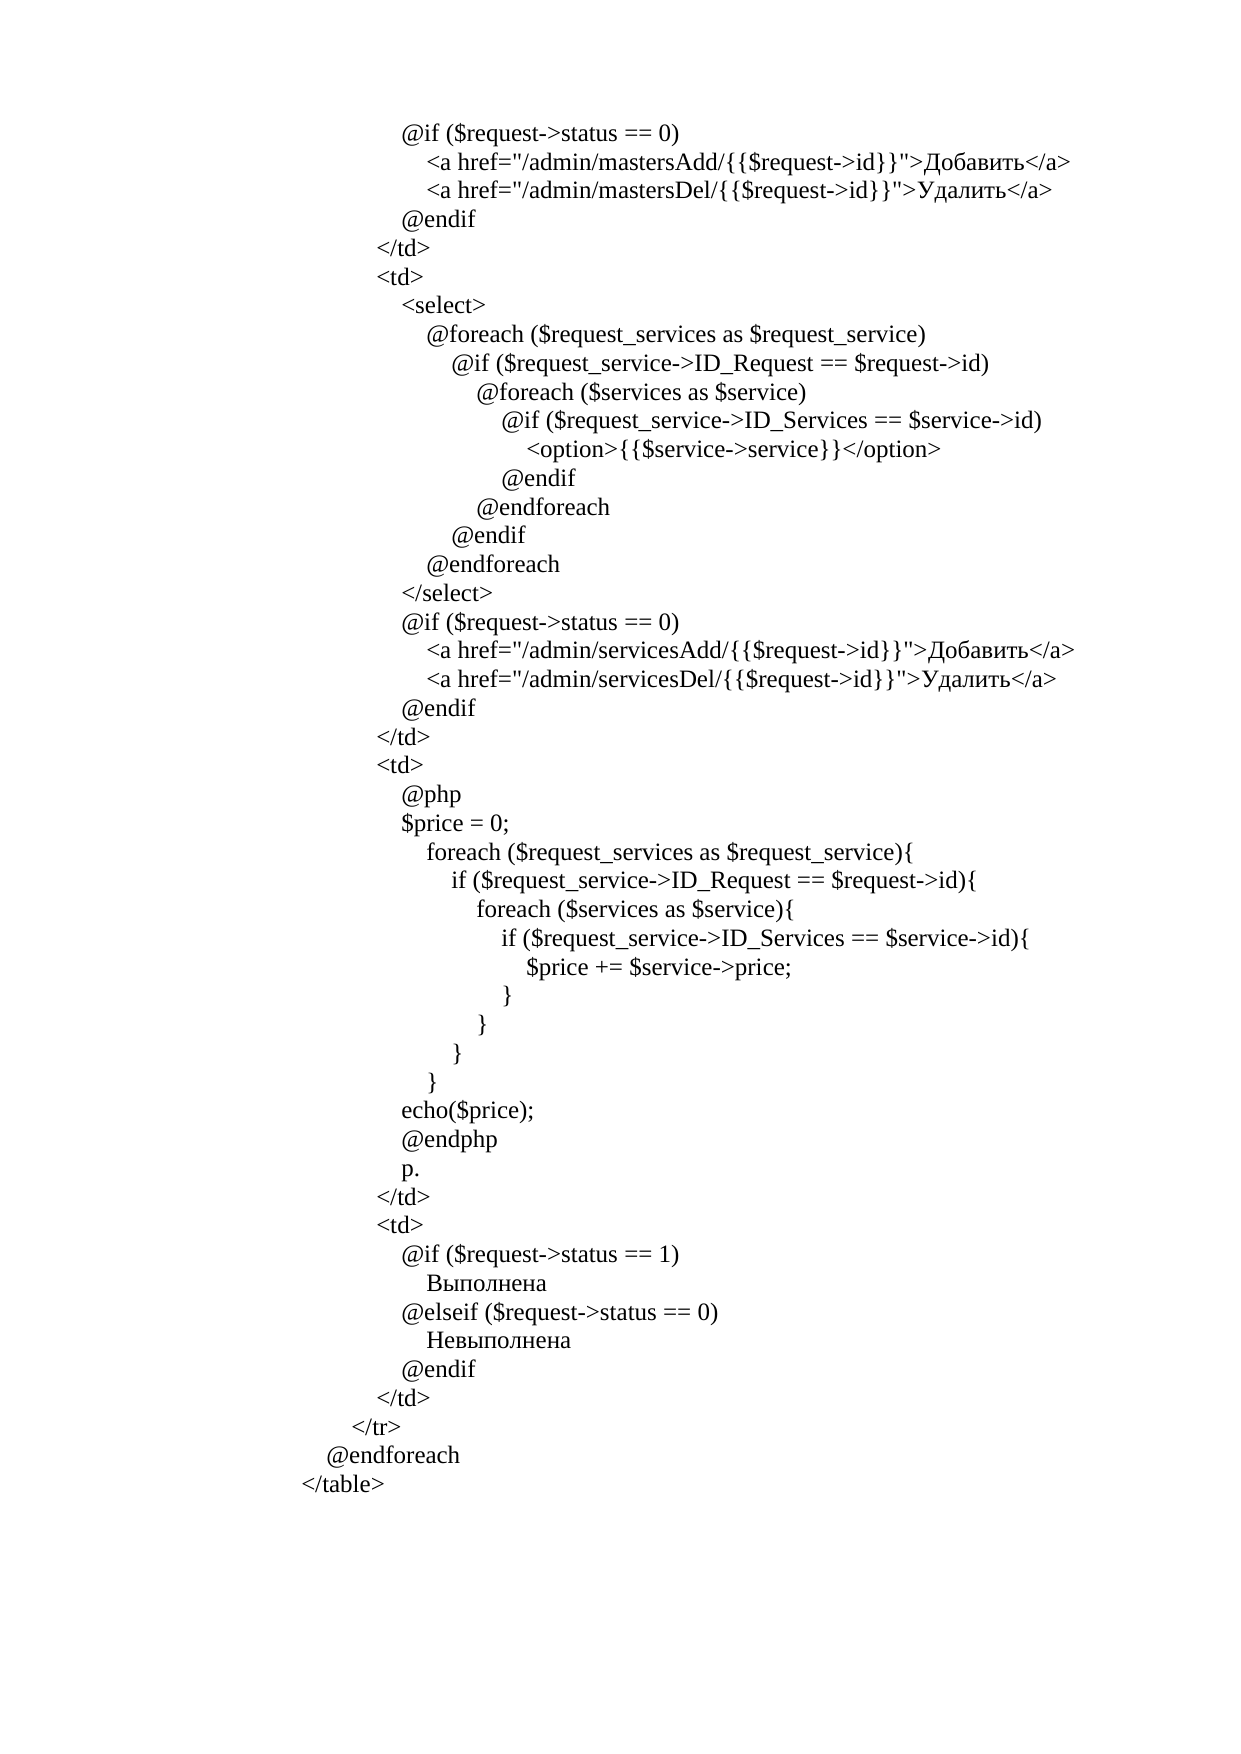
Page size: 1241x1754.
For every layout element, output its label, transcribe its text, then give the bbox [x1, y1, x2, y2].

text foreach ($services as $service){ [177, 894, 1152, 923]
text <a href="/admin/servicesAdd/{{$request->id}}">Добавить</a> [177, 636, 1152, 664]
text $price += $service->price; [177, 952, 1152, 981]
text </select> [177, 578, 1152, 607]
text if ($request_service->ID_Request == $request->id){ [177, 866, 1152, 894]
text @endforeach [177, 492, 1152, 521]
text echo($price); [177, 1096, 1152, 1124]
text @endforeach [177, 1441, 1152, 1469]
text @endphp [177, 1124, 1152, 1153]
text @if ($request_service->ID_Request == $request->id) [177, 348, 1152, 377]
text } [177, 981, 1152, 1009]
text @endforeach [177, 549, 1152, 578]
text </td> [177, 1182, 1152, 1211]
text @foreach ($request_services as $request_service) [177, 319, 1152, 348]
text </table> [177, 1469, 1152, 1498]
text @endif [177, 693, 1152, 722]
text <td> [177, 1211, 1152, 1239]
text } [177, 1038, 1152, 1067]
text Выполнена [177, 1268, 1152, 1297]
text $price = 0; [177, 808, 1152, 837]
text </td> [177, 1383, 1152, 1412]
text <a href="/admin/mastersAdd/{{$request->id}}">Добавить</a> [177, 147, 1152, 176]
text @endif [177, 204, 1152, 233]
text @if ($request->status == 0) [177, 607, 1152, 636]
text </td> [177, 233, 1152, 262]
text if ($request_service->ID_Services == $service->id){ [177, 923, 1152, 952]
text <a href="/admin/mastersDel/{{$request->id}}">Удалить</a> [177, 176, 1152, 204]
text @endif [177, 1354, 1152, 1383]
text @if ($request->status == 0) [177, 118, 1152, 147]
text </tr> [177, 1412, 1152, 1441]
text @if ($request_service->ID_Services == $service->id) [177, 406, 1152, 434]
text @endif [177, 463, 1152, 492]
text <a href="/admin/servicesDel/{{$request->id}}">Удалить</a> [177, 664, 1152, 693]
text @elseif ($request->status == 0) [177, 1297, 1152, 1326]
text @if ($request->status == 1) [177, 1239, 1152, 1268]
text <option>{{$service->service}}</option> [177, 434, 1152, 463]
text </td> [177, 722, 1152, 751]
text foreach ($request_services as $request_service){ [177, 837, 1152, 866]
text } [177, 1009, 1152, 1038]
text <td> [177, 751, 1152, 779]
text <td> [177, 262, 1152, 291]
text Невыполнена [177, 1326, 1152, 1354]
text р. [177, 1153, 1152, 1182]
text @php [177, 779, 1152, 808]
text <select> [177, 291, 1152, 319]
text @endif [177, 521, 1152, 549]
text @foreach ($services as $service) [177, 377, 1152, 406]
text } [177, 1067, 1152, 1096]
